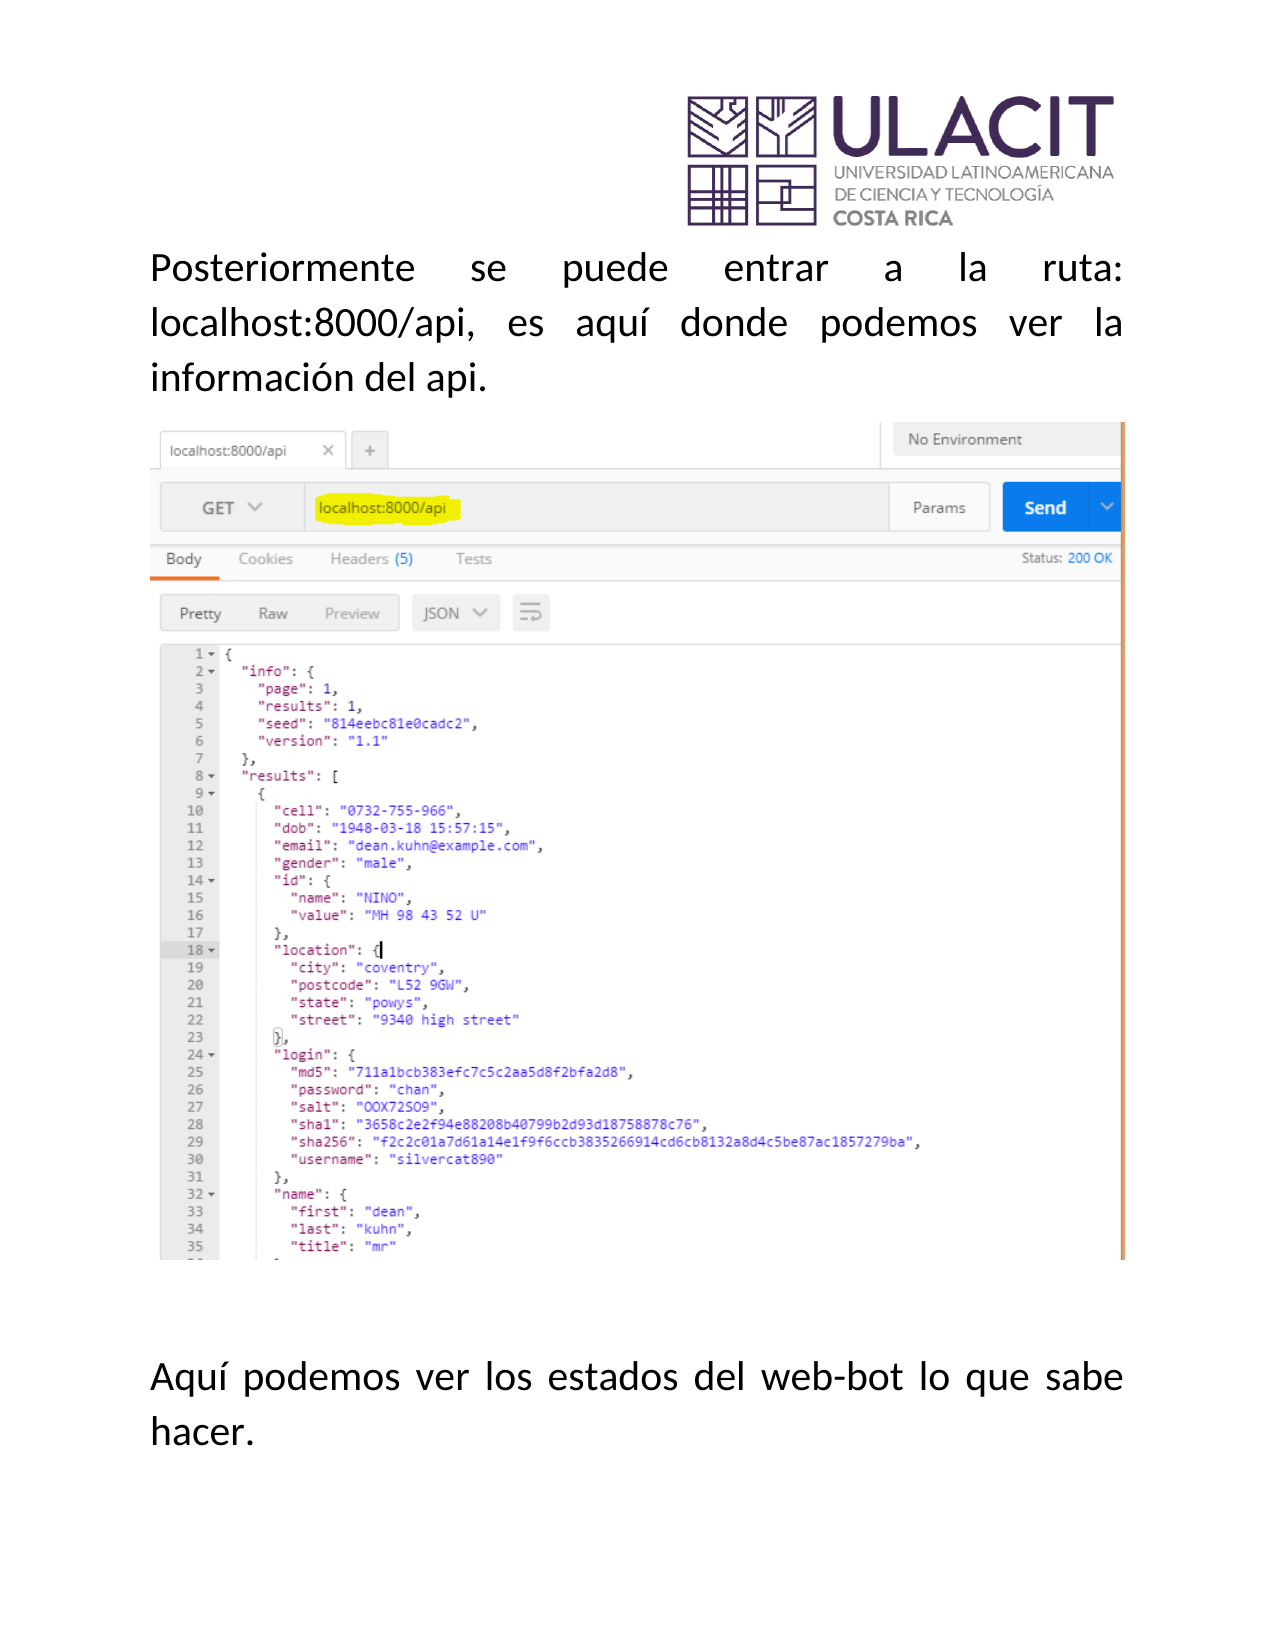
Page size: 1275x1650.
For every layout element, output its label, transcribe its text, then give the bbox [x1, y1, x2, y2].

picture [675, 75, 1125, 241]
picture [150, 422, 1125, 1260]
text Posteriormente se puede entrar a la ruta: localhost:8000/api, es aquí donde podemos ver la información del api. [150, 241, 1125, 401]
text Aquí podemos ver los estados del web-bot lo que sabe hacer. [150, 1349, 1125, 1455]
